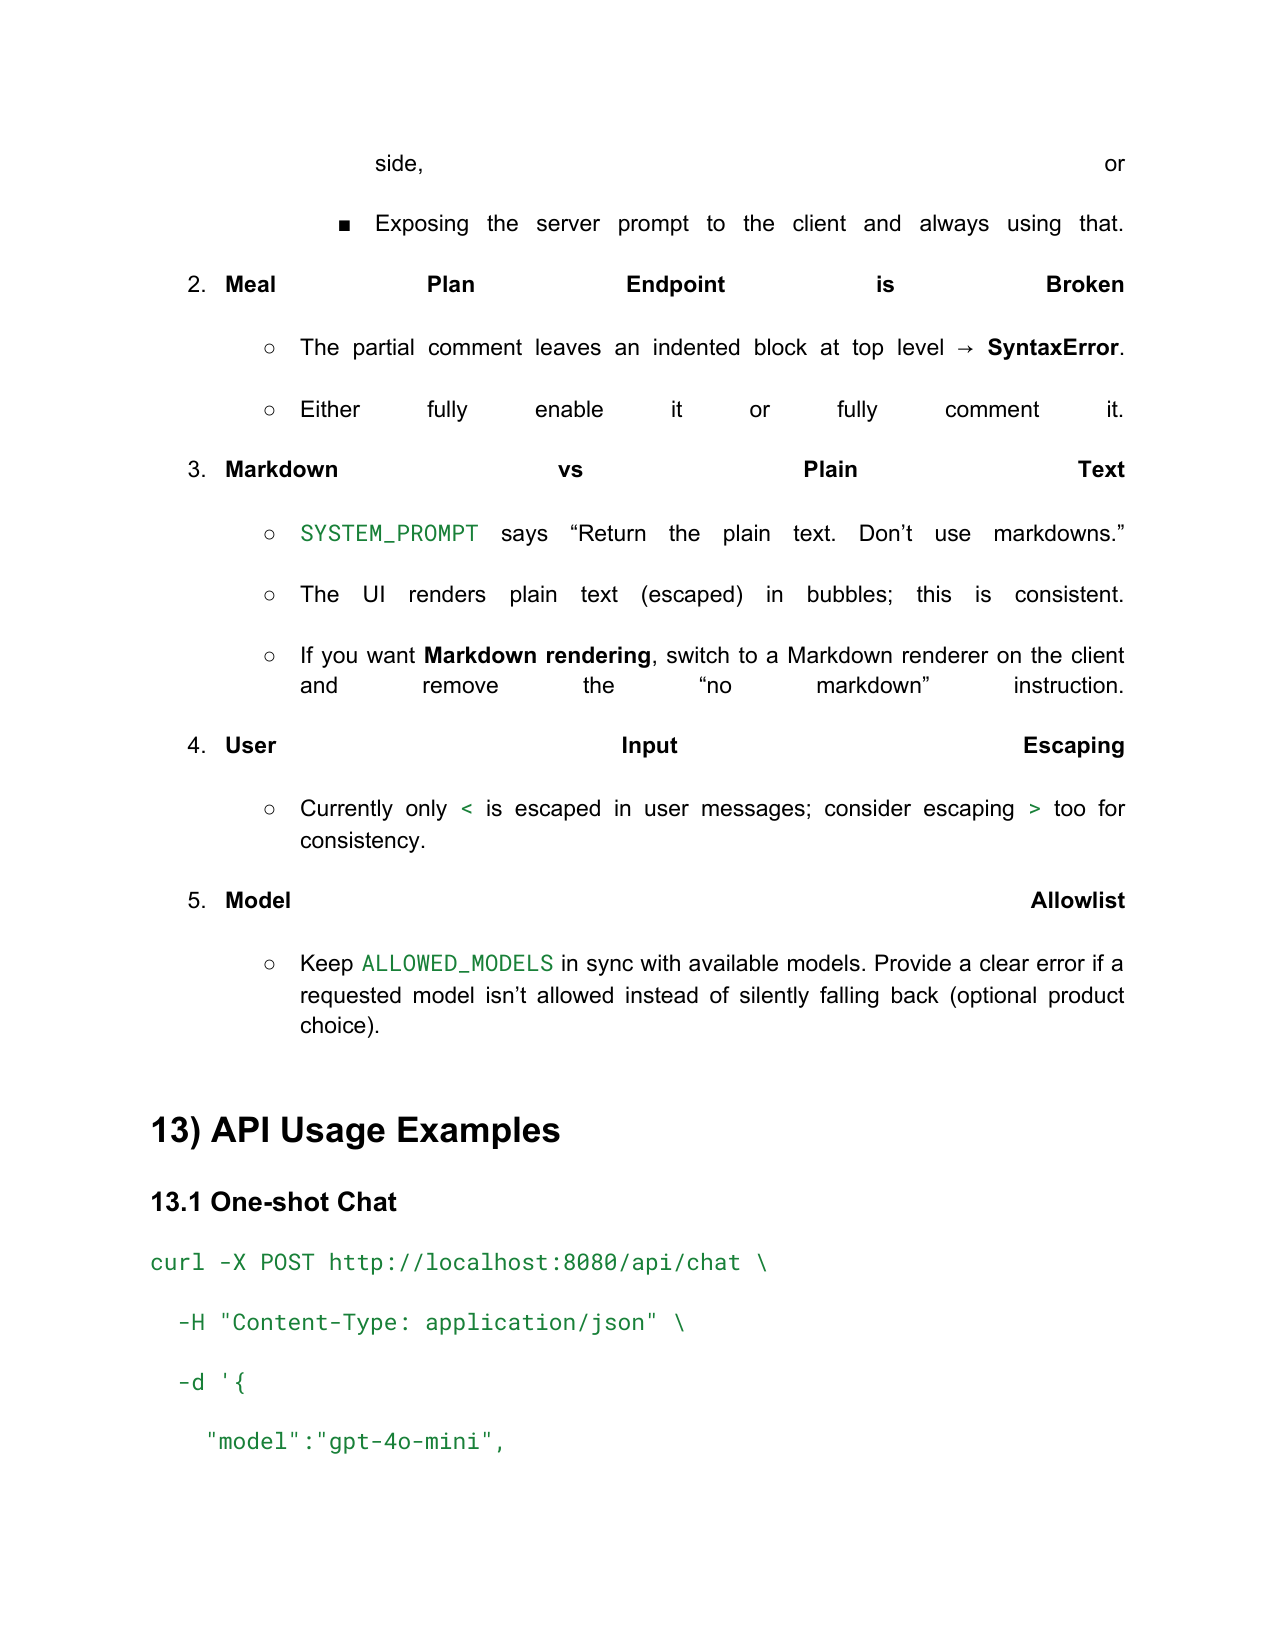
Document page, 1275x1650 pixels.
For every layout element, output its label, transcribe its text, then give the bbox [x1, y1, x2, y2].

list The UI renders plain text (escaped) in bubbles; this is consistent. [262, 581, 1125, 638]
list User Input Escaping [187, 732, 1125, 789]
list Exposing the server prompt to the client and always using that. [337, 210, 1125, 267]
list Keep ALLOWED_MODELS in sync with available models. Provide a clear error if a requested model isn’t allowed instead of silently falling back (optional product choice). [262, 947, 1125, 1068]
list Model Allowlist [187, 887, 1125, 944]
text -H "Content-Type: application/json" \ [150, 1306, 1125, 1336]
subtitle 13.1 One-shot Chat [150, 1186, 1125, 1217]
text "model":"gpt-4o-mini", [150, 1426, 1125, 1456]
subtitle 13) API Usage Examples [150, 1110, 1125, 1150]
list Markdown vs Plain Text [187, 456, 1125, 513]
list SYSTEM_PROMPT says “Return the plain text. Don’t use markdowns.” [262, 517, 1125, 577]
list The partial comment leaves an indented block at top level → SyntaxError. [262, 331, 1125, 392]
list If you want Markdown rendering, switch to a Markdown renderer on the client and remove the “no markdown” instruction. [262, 642, 1125, 728]
list Currently only < is escaped in user messages; consider escaping > too for consistency. [262, 793, 1125, 883]
text curl -X POST http://localhost:8080/api/chat \ [150, 1247, 1125, 1277]
list Either fully enable it or fully comment it. [262, 396, 1125, 453]
text -d '{ [150, 1366, 1125, 1396]
list Meal Plan Endpoint is Broken [187, 271, 1125, 327]
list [337, 150, 1125, 207]
